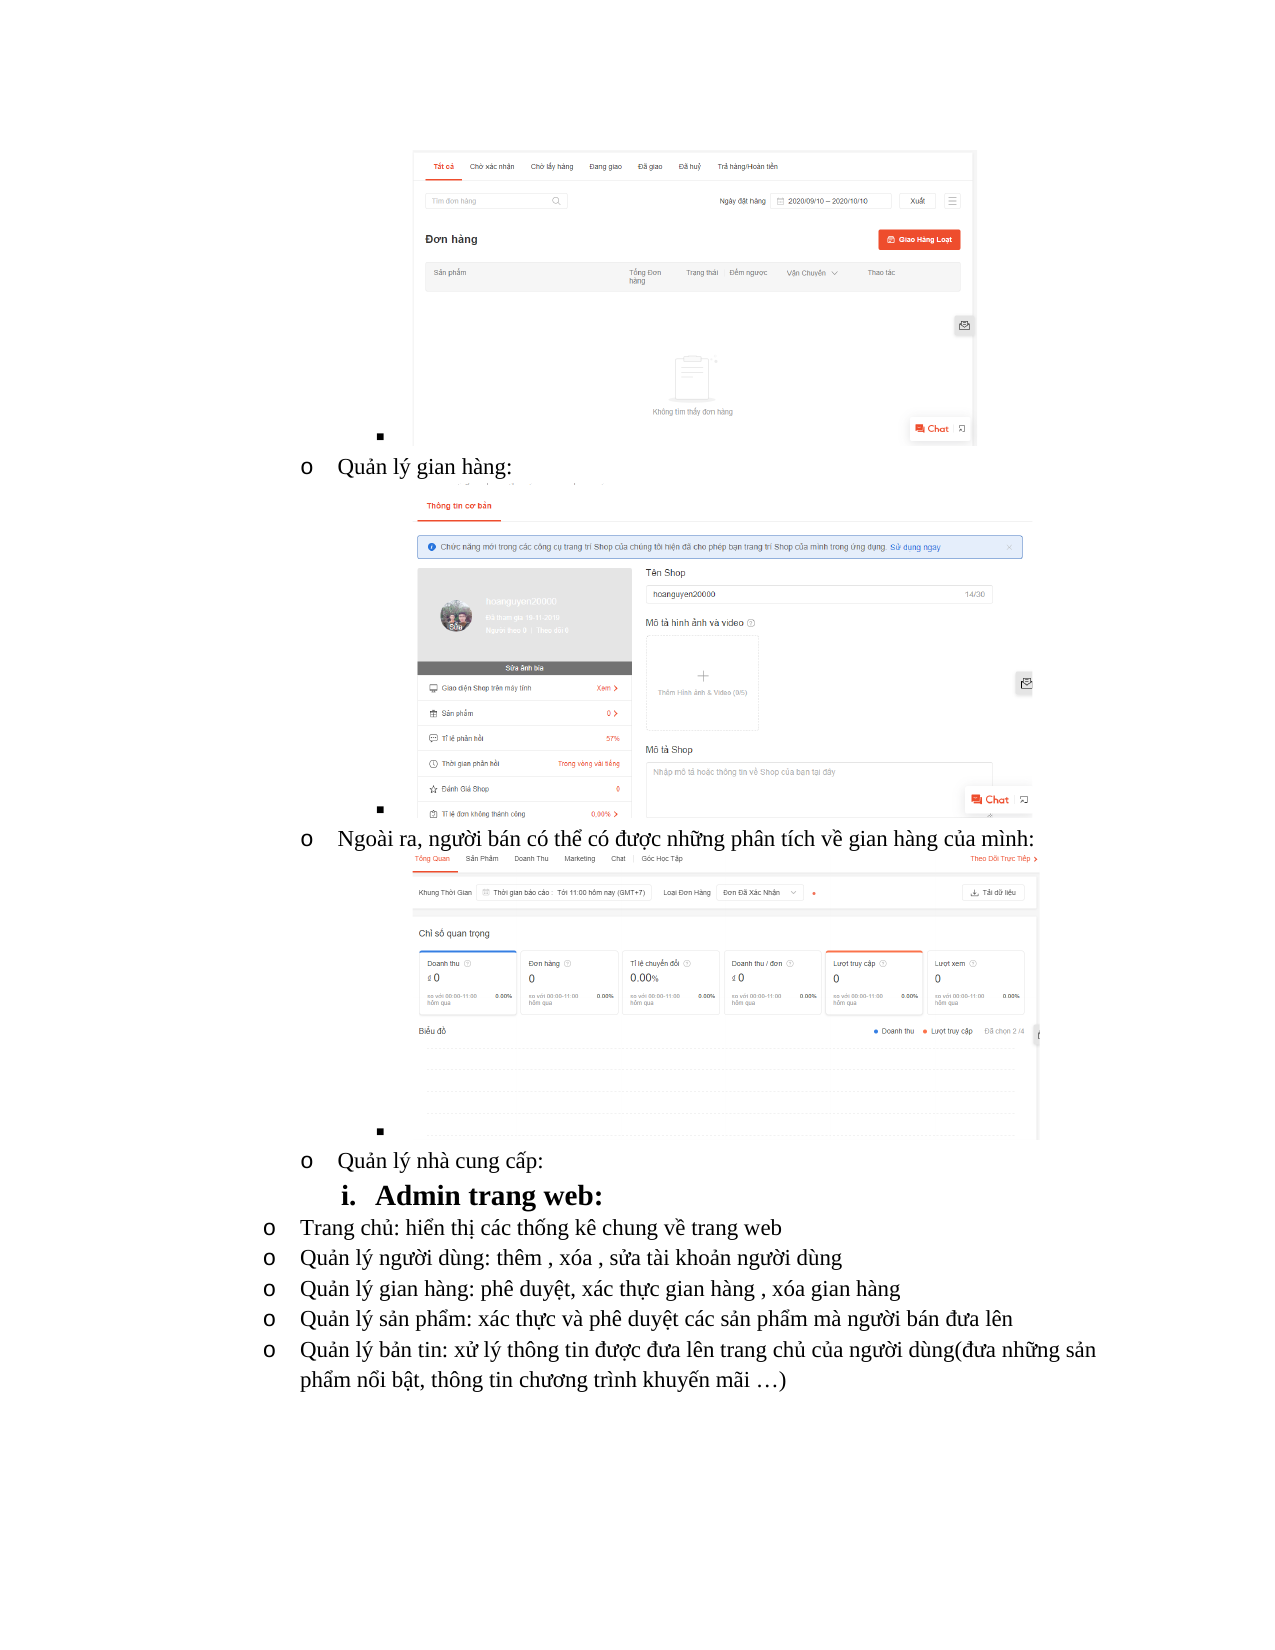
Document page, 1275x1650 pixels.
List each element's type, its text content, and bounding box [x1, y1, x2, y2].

list Ngoài ra, người bán có thể có được những phân tích về gian hàng của mình: [300, 825, 1125, 854]
picture [412, 483, 1033, 818]
list Quản lý người dùng: thêm , xóa , sửa tài khoản người dùng [262, 1244, 1125, 1273]
list Trang chủ: hiển thị các thống kê chung về trang web [262, 1214, 1125, 1242]
list Quản lý gian hàng: [300, 453, 1125, 481]
picture [412, 855, 1040, 1140]
list Admin trang web: [356, 1178, 1125, 1211]
list Quản lý gian hàng: phê duyệt, xác thực gian hàng , xóa gian hàng [262, 1275, 1125, 1303]
list Quản lý bản tin: xử lý thông tin được đưa lên trang chủ của người dùng(đưa những sản phẩm nổi bật, thông tin chương trình khuyến mãi …) [262, 1336, 1125, 1392]
list Quản lý nhà cung cấp: [300, 1147, 1125, 1176]
list Quản lý sản phẩm: xác thực và phê duyệt các sản phẩm mà người bán đưa lên [262, 1305, 1125, 1333]
picture [412, 150, 978, 446]
